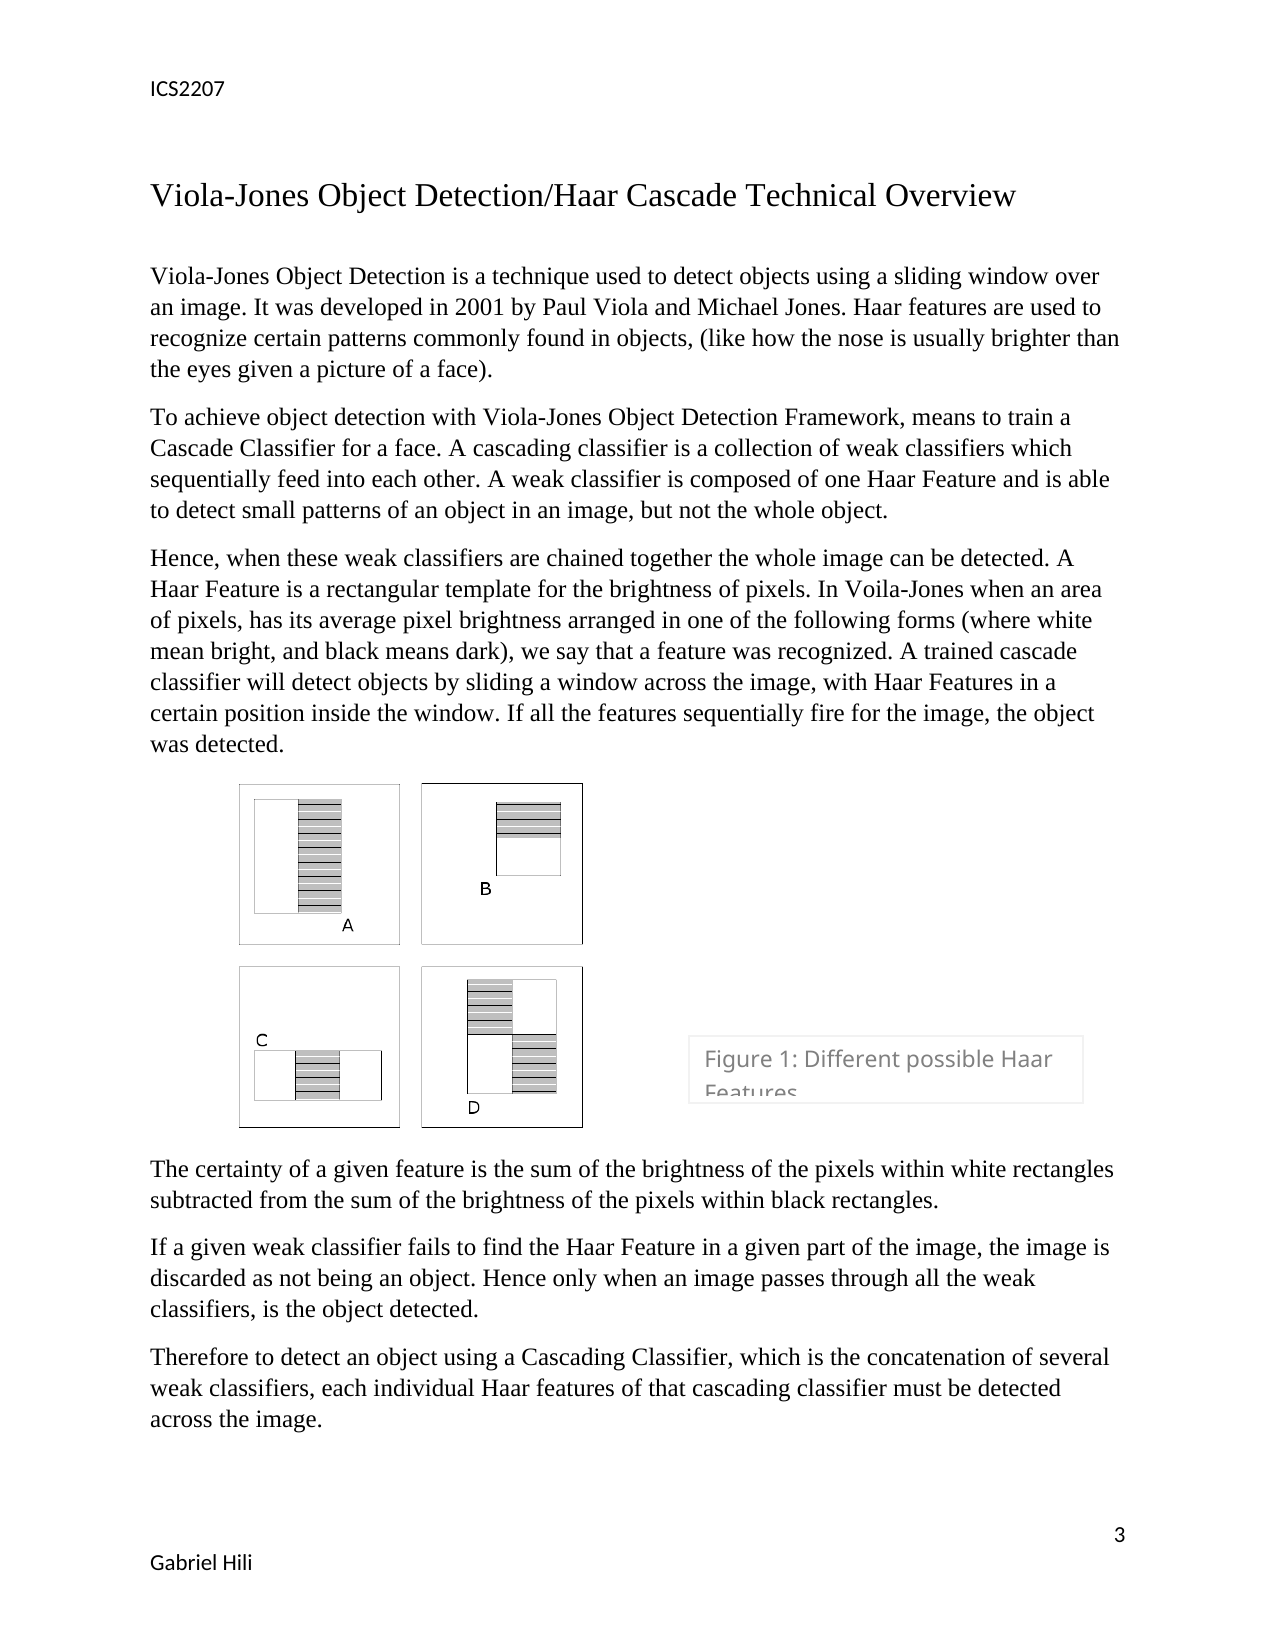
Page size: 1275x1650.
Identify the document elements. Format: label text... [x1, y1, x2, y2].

text Viola-Jones Object Detection is a technique used to detect objects using a sliding window over an image. It was developed in 2001 by Paul Viola and Michael Jones. Haar features are used to recognize certain patterns commonly found in objects, (like how the nose is usually brighter than the eyes given a picture of a face). [150, 261, 1125, 383]
subtitle Viola-Jones Object Detection/Haar Cascade Technical Overview [150, 175, 1125, 213]
text Therefore to detect an object using a Cascading Classifier, which is the concatenation of several weak classifiers, each individual Haar features of that cascading classifier must be detected across the image. [150, 1342, 1125, 1433]
text The certainty of a given feature is the sum of the brightness of the pixels within white rectangles subtracted from the sum of the brightness of the pixels within black rectangles. [150, 1154, 1125, 1213]
text To achieve object detection with Viola-Jones Object Detection Framework, means to train a Cascade Classifier for a face. A cascading classifier is a collection of weak classifiers which sequentially feed into each other. A weak classifier is composed of one Haar Feature and is able to detect small patterns of an object in an image, but not the whole object. [150, 402, 1125, 524]
picture [231, 777, 589, 1135]
text If a given weak classifier fails to find the Haar Feature in a given part of the image, the image is discarded as not being an object. Hence only when an image passes through all the weak classifiers, is the object detected. [150, 1232, 1125, 1323]
text Hence, when these weak classifiers are chained together the whole image can be detected. A Haar Feature is a rectangular template for the brightness of pixels. In Voila-Jones when an area of pixels, has its average pixel brightness arranged in one of the following forms (where white mean bright, and black means dark), we say that a feature was recognized. A trained cascade classifier will detect objects by sliding a window across the image, with Haar Features in a certain position inside the window. If all the features sequentially fire for the image, the object was detected. [150, 543, 1125, 758]
